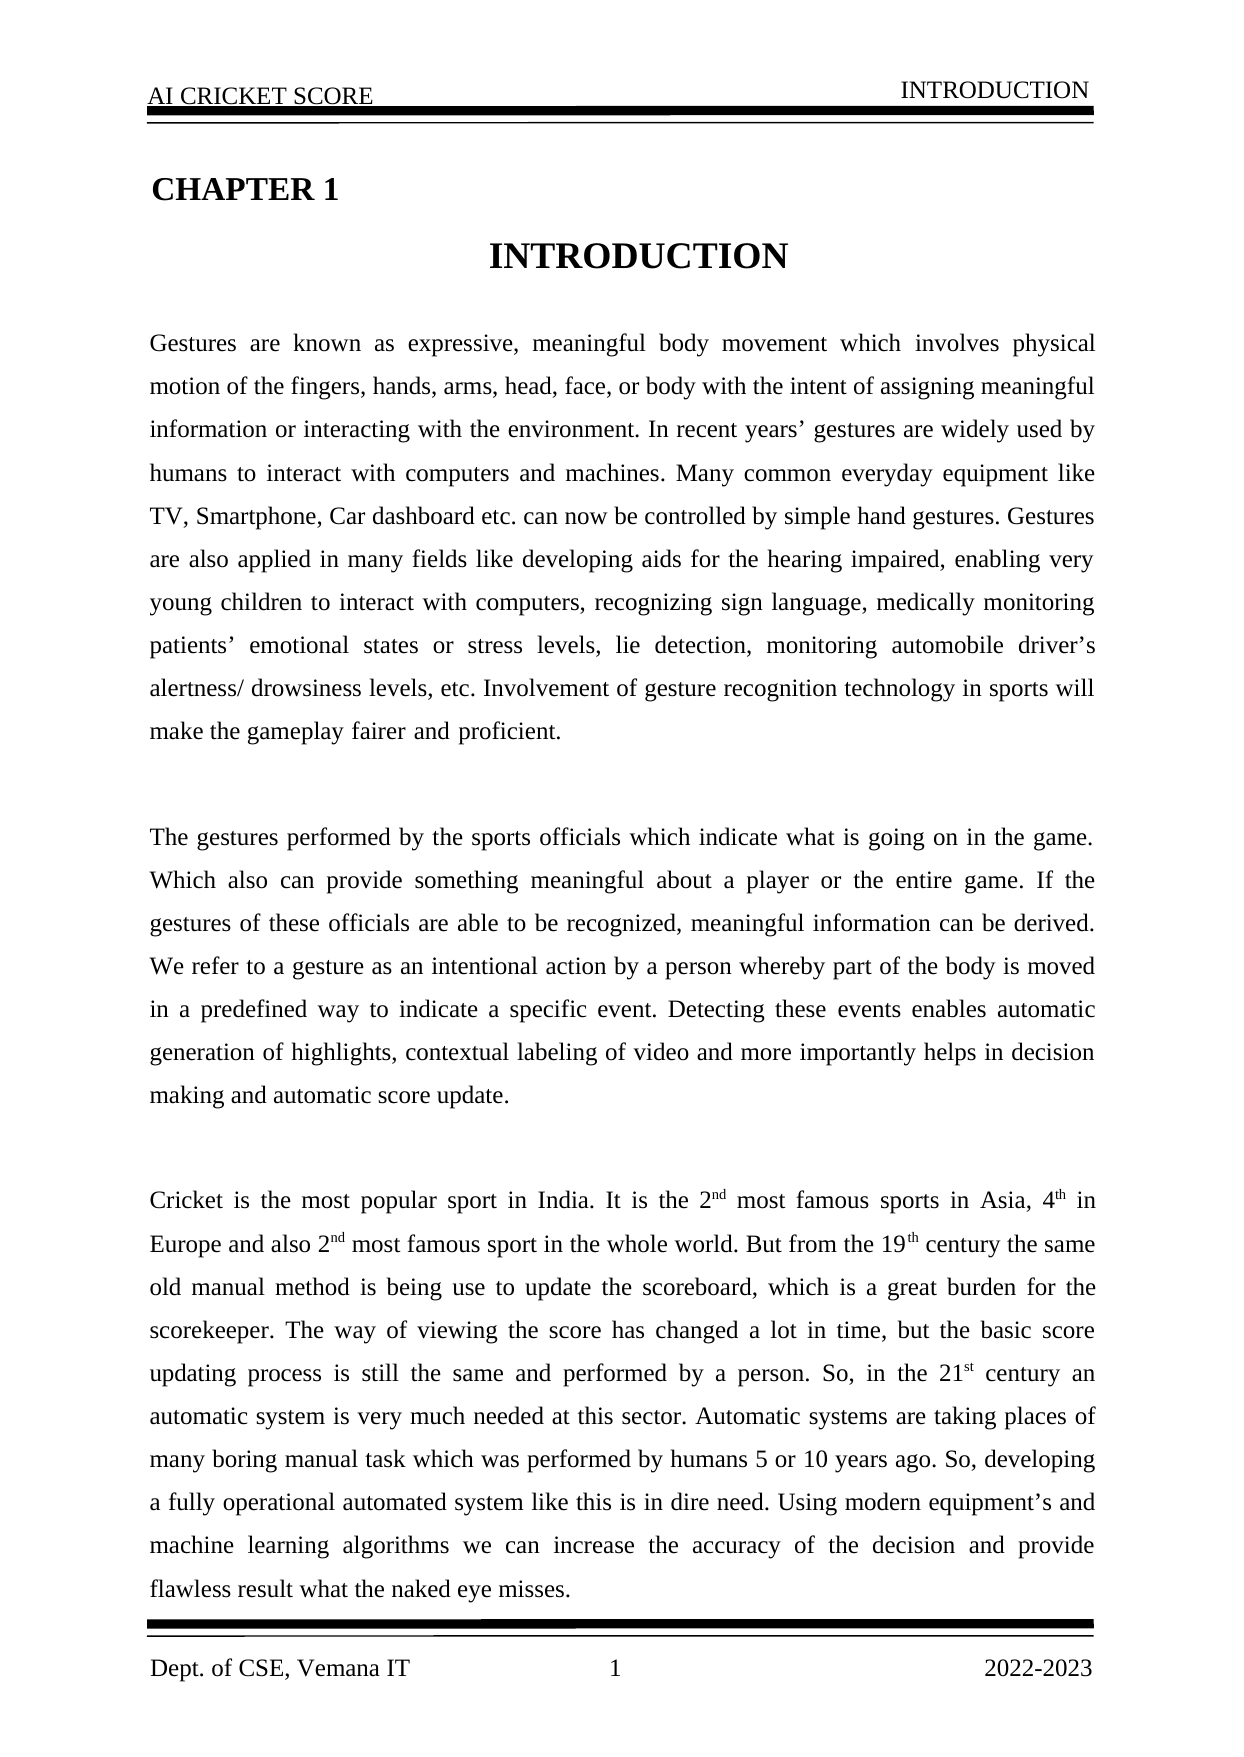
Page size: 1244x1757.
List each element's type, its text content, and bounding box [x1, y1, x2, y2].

text The gestures performed by the sports officials which indicate what is going on in the game. Which also can provide something meaningful about a player or the entire game. If the gestures of these officials are able to be recognized, meaningful information can be derived. We refer to a gesture as an intentional action by a person whereby part of the body is moved in a predefined way to indicate a specific event. Detecting these events enables automatic generation of highlights, contextual labeling of video and more importantly helps in decision making and automatic score update. [149, 822, 1096, 1109]
text Gestures are known as expressive, meaningful body movement which involves physical motion of the fingers, hands, arms, head, face, or body with the intent of assigning meaningful information or interacting with the environment. In recent years’ gestures are widely used by humans to interact with computers and machines. Many common everyday equipment like TV, Smartphone, Car dashboard etc. can now be controlled by simple hand gestures. Gestures are also applied in many fields like developing aids for the hearing impaired, enabling very young children to interact with computers, recognizing sign language, medically monitoring patients’ emotional states or stress levels, lie detection, monitoring automobile driver’s alertness/ drowsiness levels, etc. Involvement of gesture recognition technology in sports will make the gameplay fairer and proficient. [149, 328, 1096, 745]
text Cricket is the most popular sport in India. It is the 2nd most famous sports in Asia, 4th in Europe and also 2nd most famous sport in the whole world. But from the 19th century the same old manual method is being use to update the scoreboard, which is a great burden for the scorekeeper. The way of viewing the score has changed a lot in time, but the basic score updating process is still the same and performed by a person. So, in the 21st century an automatic system is very much needed at this sector. Automatic systems are taking places of many boring manual task which was performed by humans 5 or 10 years ago. So, developing a fully operational automated system like this is in dire need. Using modern equipment’s and machine learning algorithms we can increase the accuracy of the decision and provide flawless result what the naked eye misses. [149, 1186, 1096, 1602]
subtitle INTRODUCTION [488, 233, 1187, 276]
text CHAPTER 1 [151, 169, 342, 207]
